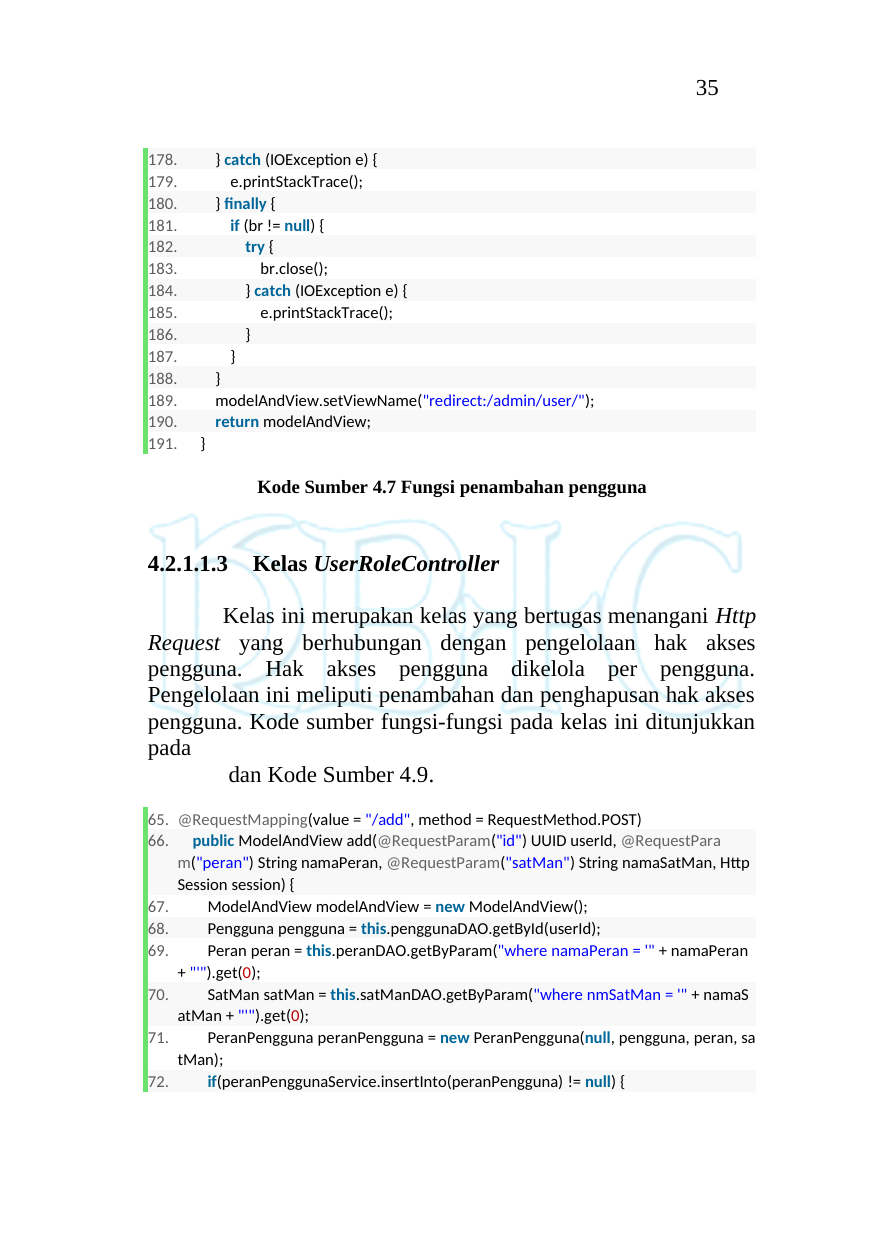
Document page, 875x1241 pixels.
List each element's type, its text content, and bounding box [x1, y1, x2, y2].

list } catch (IOException e) { [148, 148, 756, 169]
list br.close(); [148, 257, 756, 279]
list e.printStackTrace(); [148, 169, 756, 191]
list Pengguna pengguna = this.penggunaDAO.getById(userId); [148, 917, 756, 938]
list return modelAndView; [148, 410, 756, 432]
list if(peranPenggunaService.insertInto(peranPengguna) != null) { [148, 1070, 756, 1092]
list PeranPengguna peranPengguna = new PeranPengguna(null, pengguna, peran, satMan); [148, 1026, 756, 1070]
list try { [148, 235, 756, 257]
list } [148, 323, 756, 344]
list } [148, 366, 756, 388]
list } [148, 344, 756, 366]
text Kelas ini merupakan kelas yang bertugas menangani Http Request yang berhubungan dengan pengelolaan hak akses pengguna. Hak akses pengguna dikelola per pengguna. Pengelolaan ini meliputi penambahan dan penghapusan hak akses pengguna. Kode sumber fungsi-fungsi pada kelas ini ditunjukkan pada [148, 602, 756, 761]
list ModelAndView modelAndView = new ModelAndView(); [148, 895, 756, 917]
list modelAndView.setViewName("redirect:/admin/user/"); [148, 388, 756, 410]
list @RequestMapping(value = "/add", method = RequestMethod.POST) [148, 807, 756, 829]
list } [148, 432, 756, 454]
list SatMan satMan = this.satManDAO.getByParam("where nmSatMan = '" + namaSatMan + "'").get(0); [148, 982, 756, 1026]
list public ModelAndView add(@RequestParam("id") UUID userId, @RequestParam("peran") String namaPeran, @RequestParam("satMan") String namaSatMan, HttpSession session) { [148, 829, 756, 895]
subtitle Kelas UserRoleController [148, 550, 756, 576]
list } catch (IOException e) { [148, 279, 756, 301]
list Peran peran = this.peranDAO.getByParam("where namaPeran = '" + namaPeran + "'").get(0); [148, 938, 756, 982]
text Kode Sumber 4.7 Fungsi penambahan pengguna [148, 476, 756, 497]
list e.printStackTrace(); [148, 301, 756, 323]
list if (br != null) { [148, 213, 756, 235]
text Kode Sumber 4.8 dan Kode Sumber 4.9. [148, 761, 756, 787]
list } finally { [148, 191, 756, 213]
